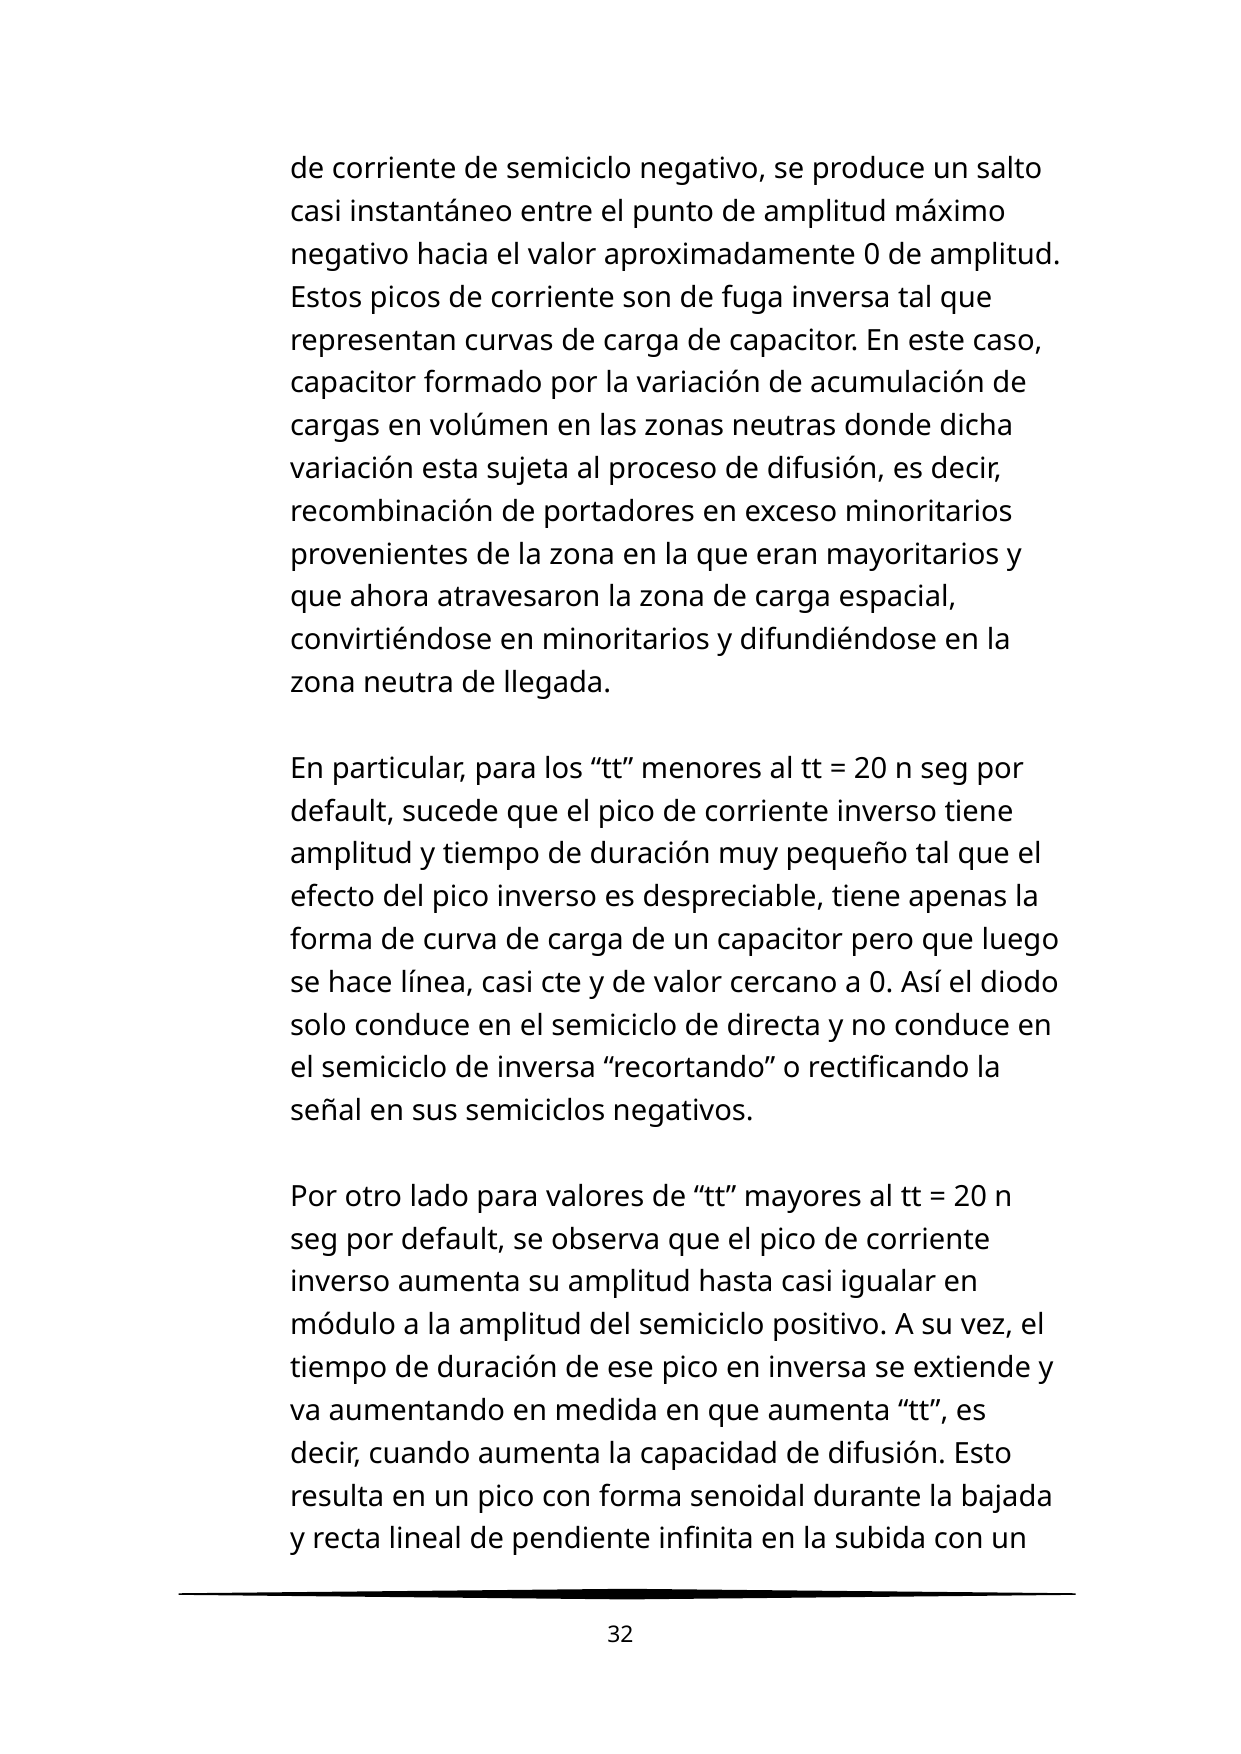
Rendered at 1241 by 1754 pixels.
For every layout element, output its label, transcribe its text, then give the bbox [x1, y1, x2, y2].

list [290, 1175, 1063, 1557]
list En particular, para los “tt” menores al tt = 20 n seg por default, sucede que el pico de corriente inverso tiene amplitud y tiempo de duración muy pequeño tal que el efecto del pico inverso es despreciable, tiene apenas la forma de curva de carga de un capacitor pero que luego se hace línea, casi cte y de valor cercano a 0. Así el diodo solo conduce en el semiciclo de directa y no conduce en el semiciclo de inversa “recortando” o rectificando la señal en sus semiciclos negativos. [290, 747, 1063, 1129]
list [290, 148, 1063, 701]
